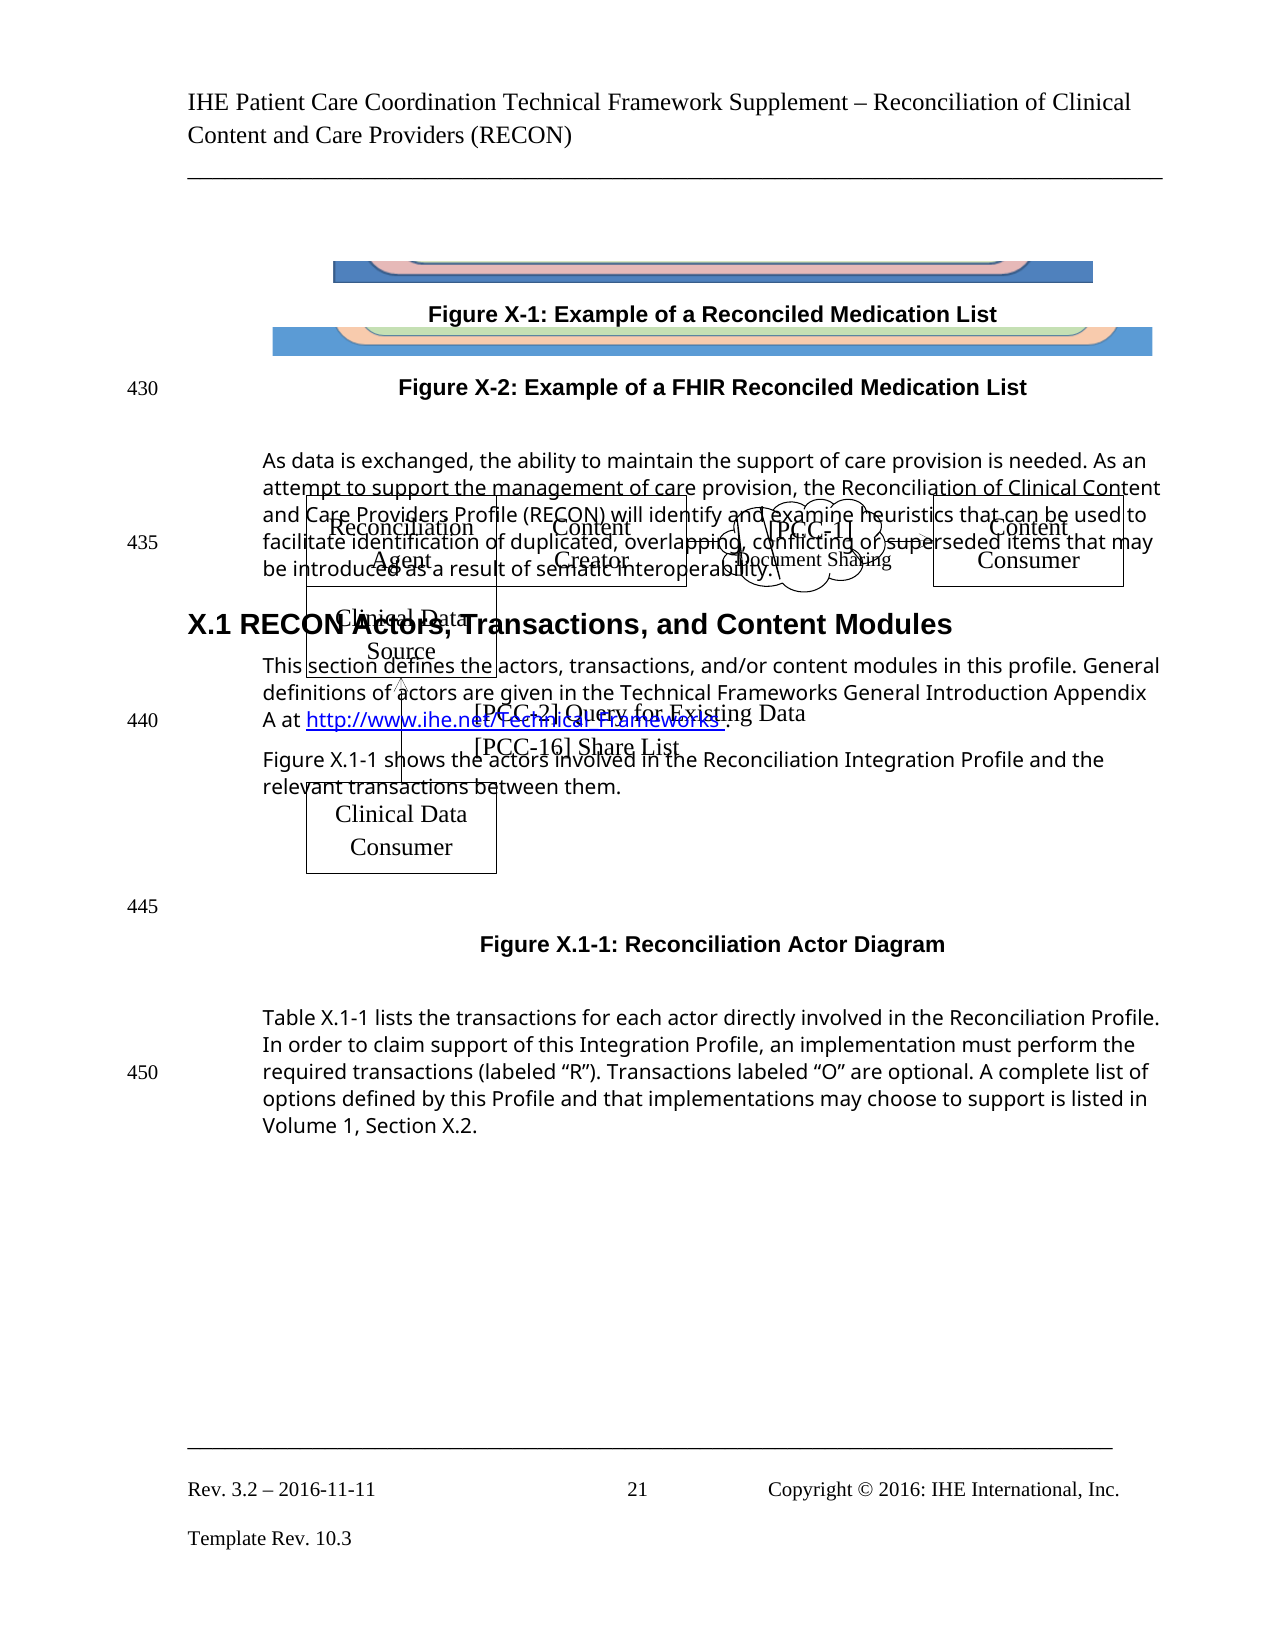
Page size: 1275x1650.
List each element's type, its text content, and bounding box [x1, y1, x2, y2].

text Figure X.1-1 shows the actors involved in the Reconciliation Integration Profile and the relevant transactions between them. [262, 746, 1162, 800]
subtitle X.1 RECON Actors, Transactions, and Content Modules [187, 607, 1162, 641]
text Table X.1-1 lists the transactions for each actor directly involved in the Reconciliation Profile. In order to claim support of this Integration Profile, an implementation must perform the required transactions (labeled “R”). Transactions labeled “O” are optional. A complete list of options defined by this Profile and that implementations may choose to support is listed in Volume 1, Section X.2. [262, 1004, 1162, 1139]
picture [332, 261, 1093, 283]
text This section defines the actors, transactions, and/or content modules in this profile. General definitions of actors are given in the Technical Frameworks General Introduction Appendix A at http://www.ihe.net/Technical_Frameworks . [262, 652, 1162, 733]
text As data is exchanged, the ability to maintain the support of care provision is needed. As an attempt to support the management of care provision, the Reconciliation of Clinical Content and Care Providers Profile (RECON) will identify and examine heuristics that can be used to facilitate identification of duplicated, overlapping, conflicting or superseded items that may be introduced as a result of sematic interoperability. [262, 447, 1162, 582]
title Figure X-1: Example of a Reconciled Medication List [262, 301, 1162, 328]
title Figure X-2: Example of a FHIR Reconciled Medication List [262, 374, 1162, 401]
title Figure X.1-1: Reconciliation Actor Diagram [262, 931, 1162, 958]
picture [272, 327, 1153, 356]
